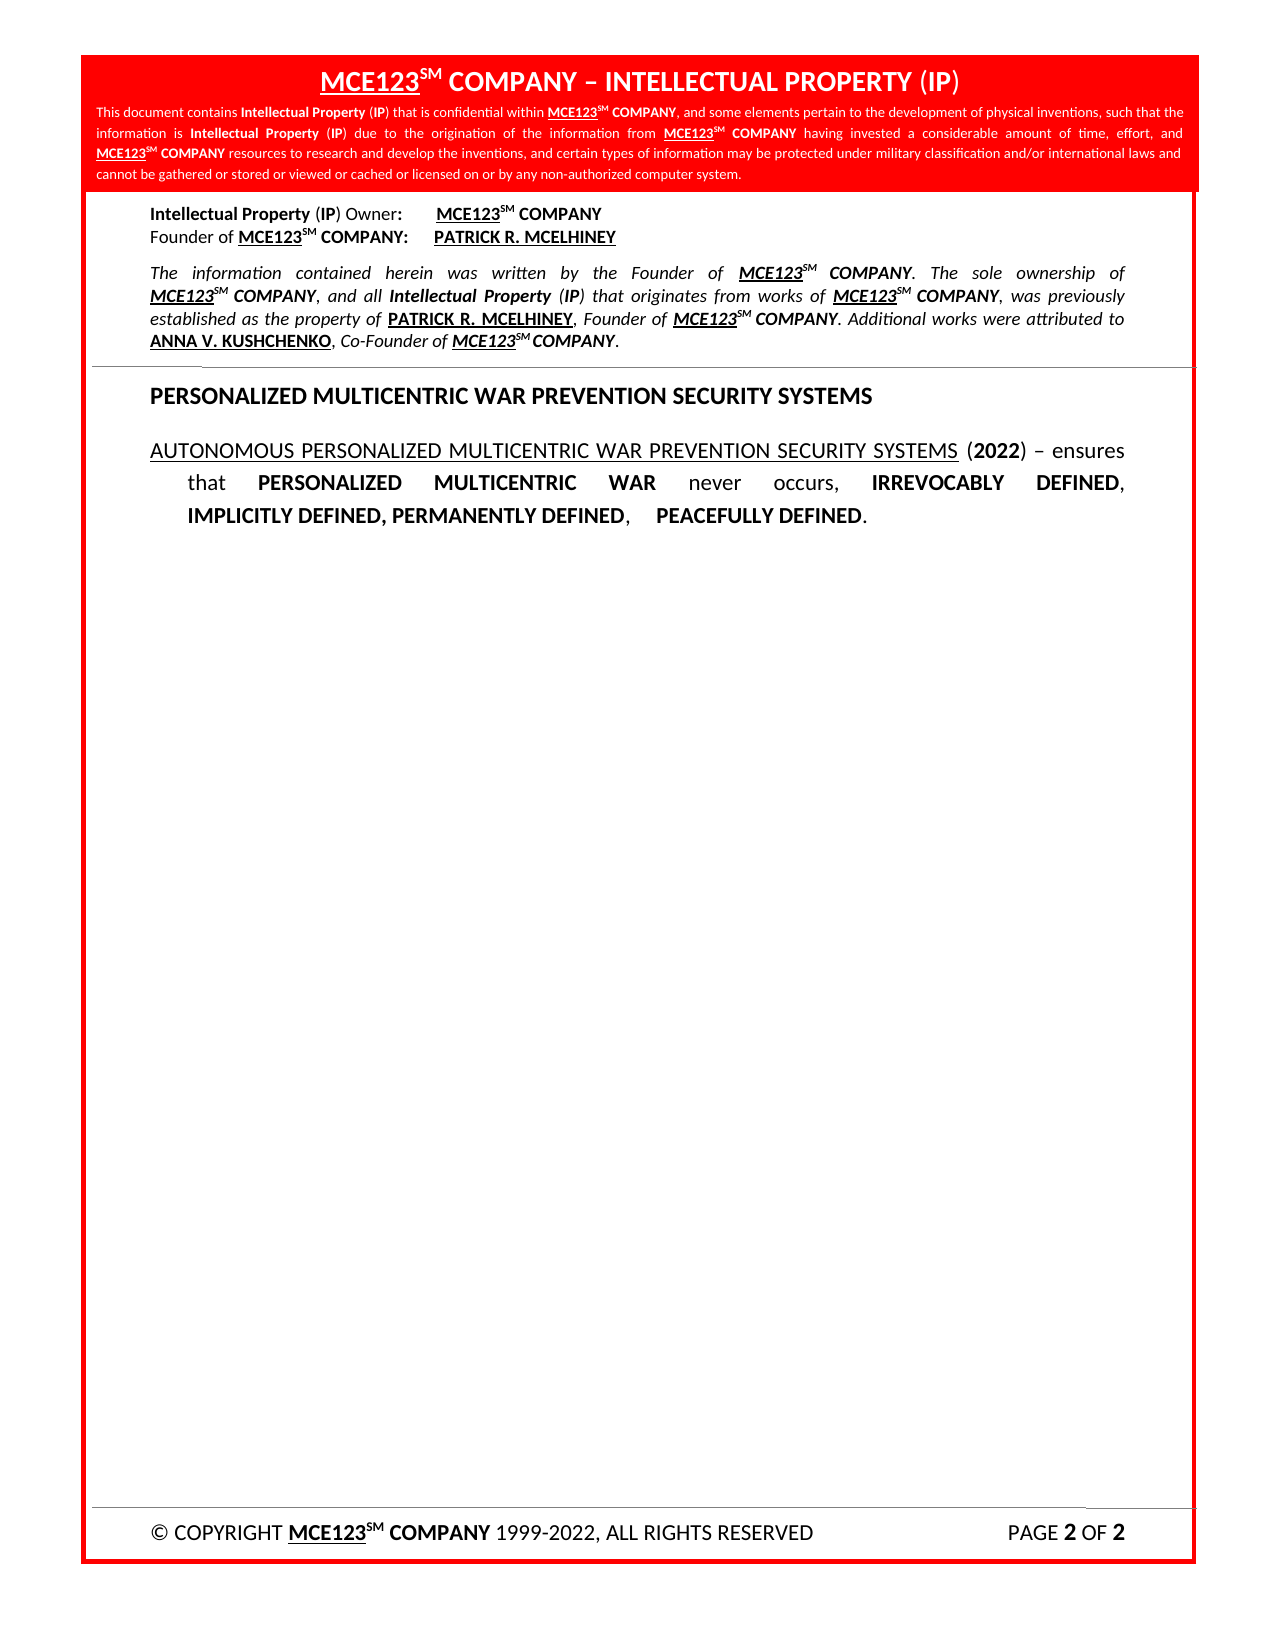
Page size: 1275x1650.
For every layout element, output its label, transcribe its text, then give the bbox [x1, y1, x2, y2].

text PERSONALIZED MULTICENTRIC WAR PREVENTION SECURITY SYSTEMS [150, 381, 1125, 411]
text AUTONOMOUS PERSONALIZED MULTICENTRIC WAR PREVENTION SECURITY SYSTEMS (2022) – ensures that PERSONALIZED MULTICENTRIC WAR never occurs, IRREVOCABLY DEFINED, IMPLICITLY DEFINED, PERMANENTLY DEFINED, PEACEFULLY DEFINED. [150, 436, 1125, 529]
